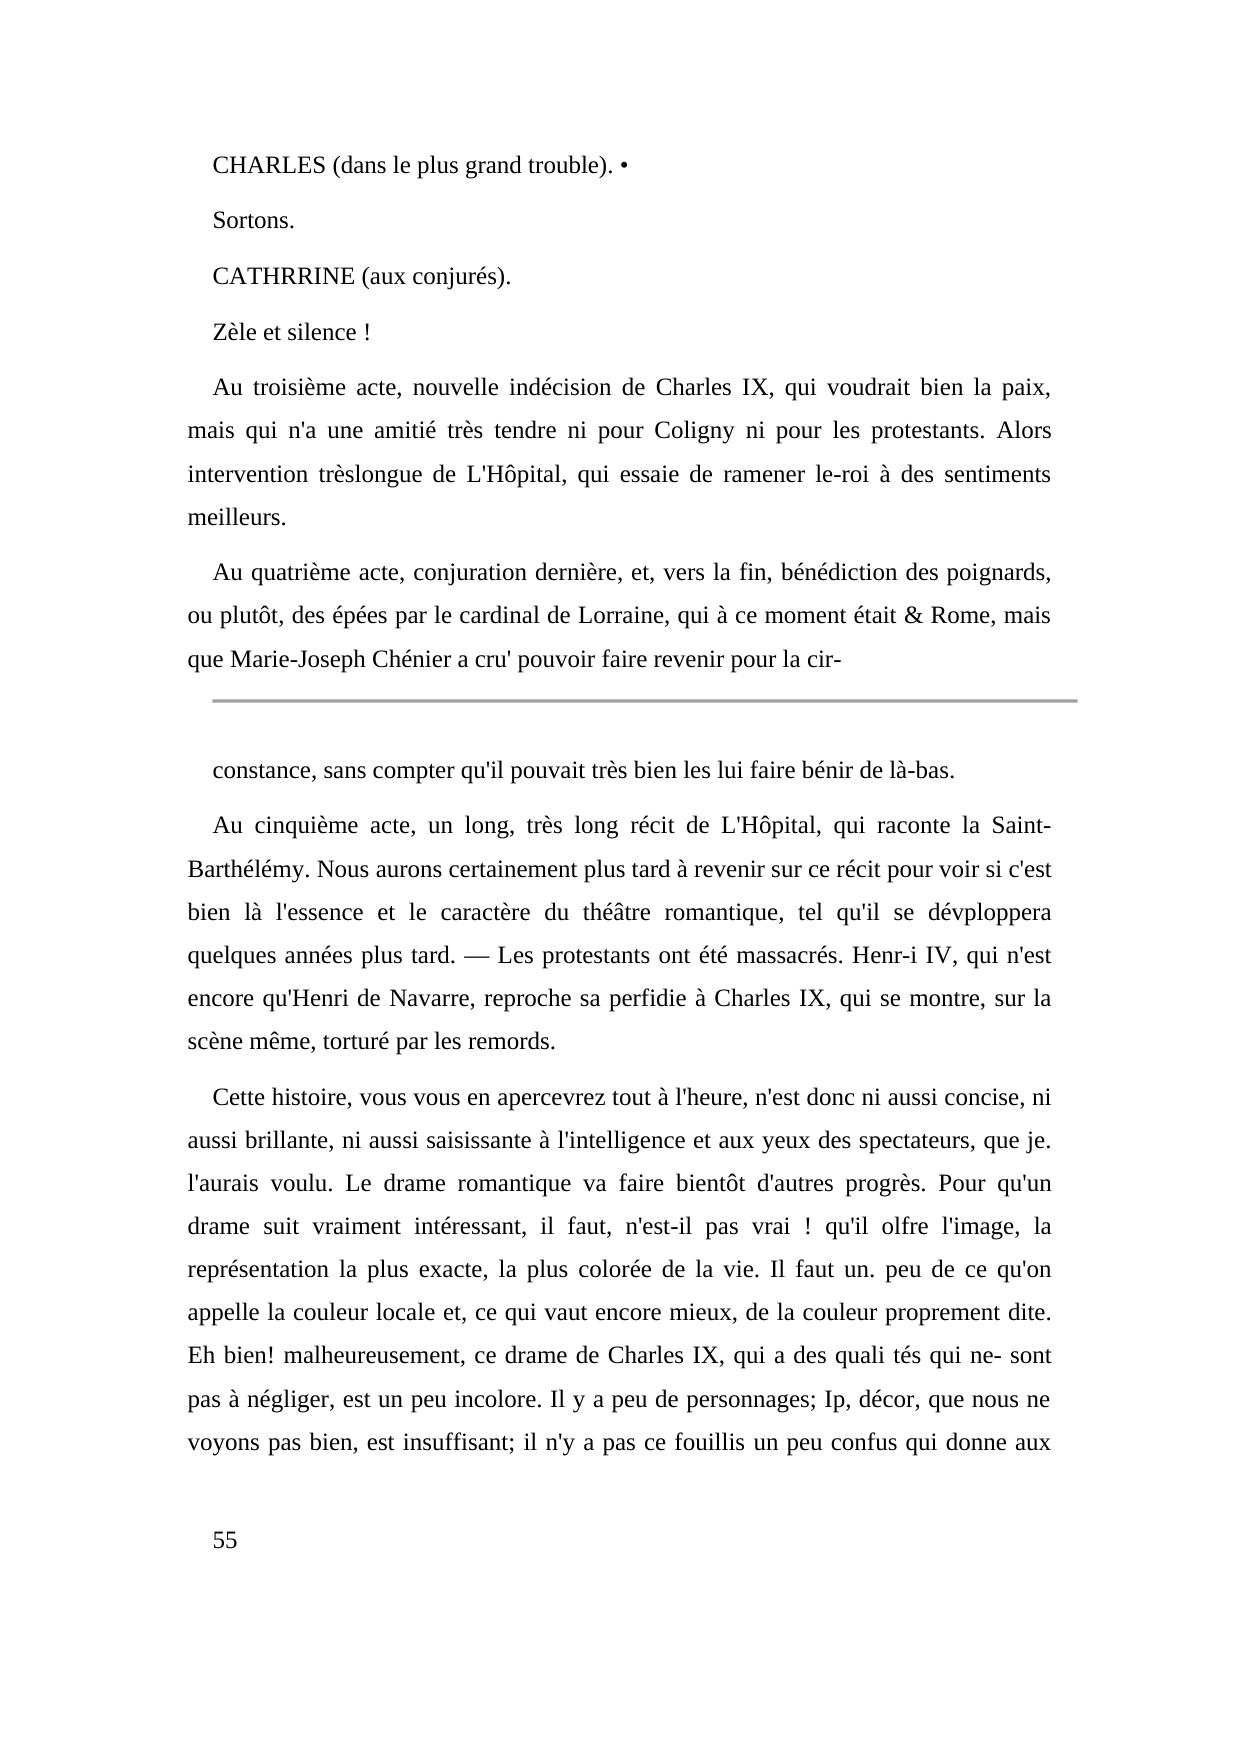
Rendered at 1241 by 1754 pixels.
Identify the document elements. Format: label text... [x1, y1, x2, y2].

text constance, sans compter qu'il pouvait très bien les lui faire bénir de là-bas. [187, 755, 1053, 784]
text Au troisième acte, nouvelle indécision de Charles IX, qui voudrait bien la paix, mais qui n'a une amitié très tendre ni pour Coligny ni pour les protestants. Alors intervention trèslongue de L'Hôpital, qui essaie de ramener le-roi à des sentiments meilleurs. [187, 372, 1053, 531]
text Au cinquième acte, un long, très long récit de L'Hôpital, qui raconte la Saint-Barthélémy. Nous aurons certainement plus tard à revenir sur ce récit pour voir si c'est bien là l'essence et le caractère du théâtre romantique, tel qu'il se dévploppera quelques années plus tard. — Les protestants ont été massacrés. Henr-i IV, qui n'est encore qu'Henri de Navarre, reproche sa perfidie à Charles IX, qui se montre, sur la scène même, torturé par les remords. [187, 811, 1053, 1055]
text Zèle et silence ! [187, 317, 1053, 346]
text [187, 1082, 1053, 1456]
text CHARLES (dans le plus grand trouble). • [187, 150, 1053, 179]
text CATHRRINE (aux conjurés). [187, 261, 1053, 290]
text Au quatrième acte, conjuration dernière, et, vers la fin, bénédiction des poignards, ou plutôt, des épées par le cardinal de Lorraine, qui à ce moment était & Rome, mais que Marie-Joseph Chénier a cru' pouvoir faire revenir pour la cir- [187, 557, 1053, 672]
text Sortons. [187, 206, 1053, 234]
